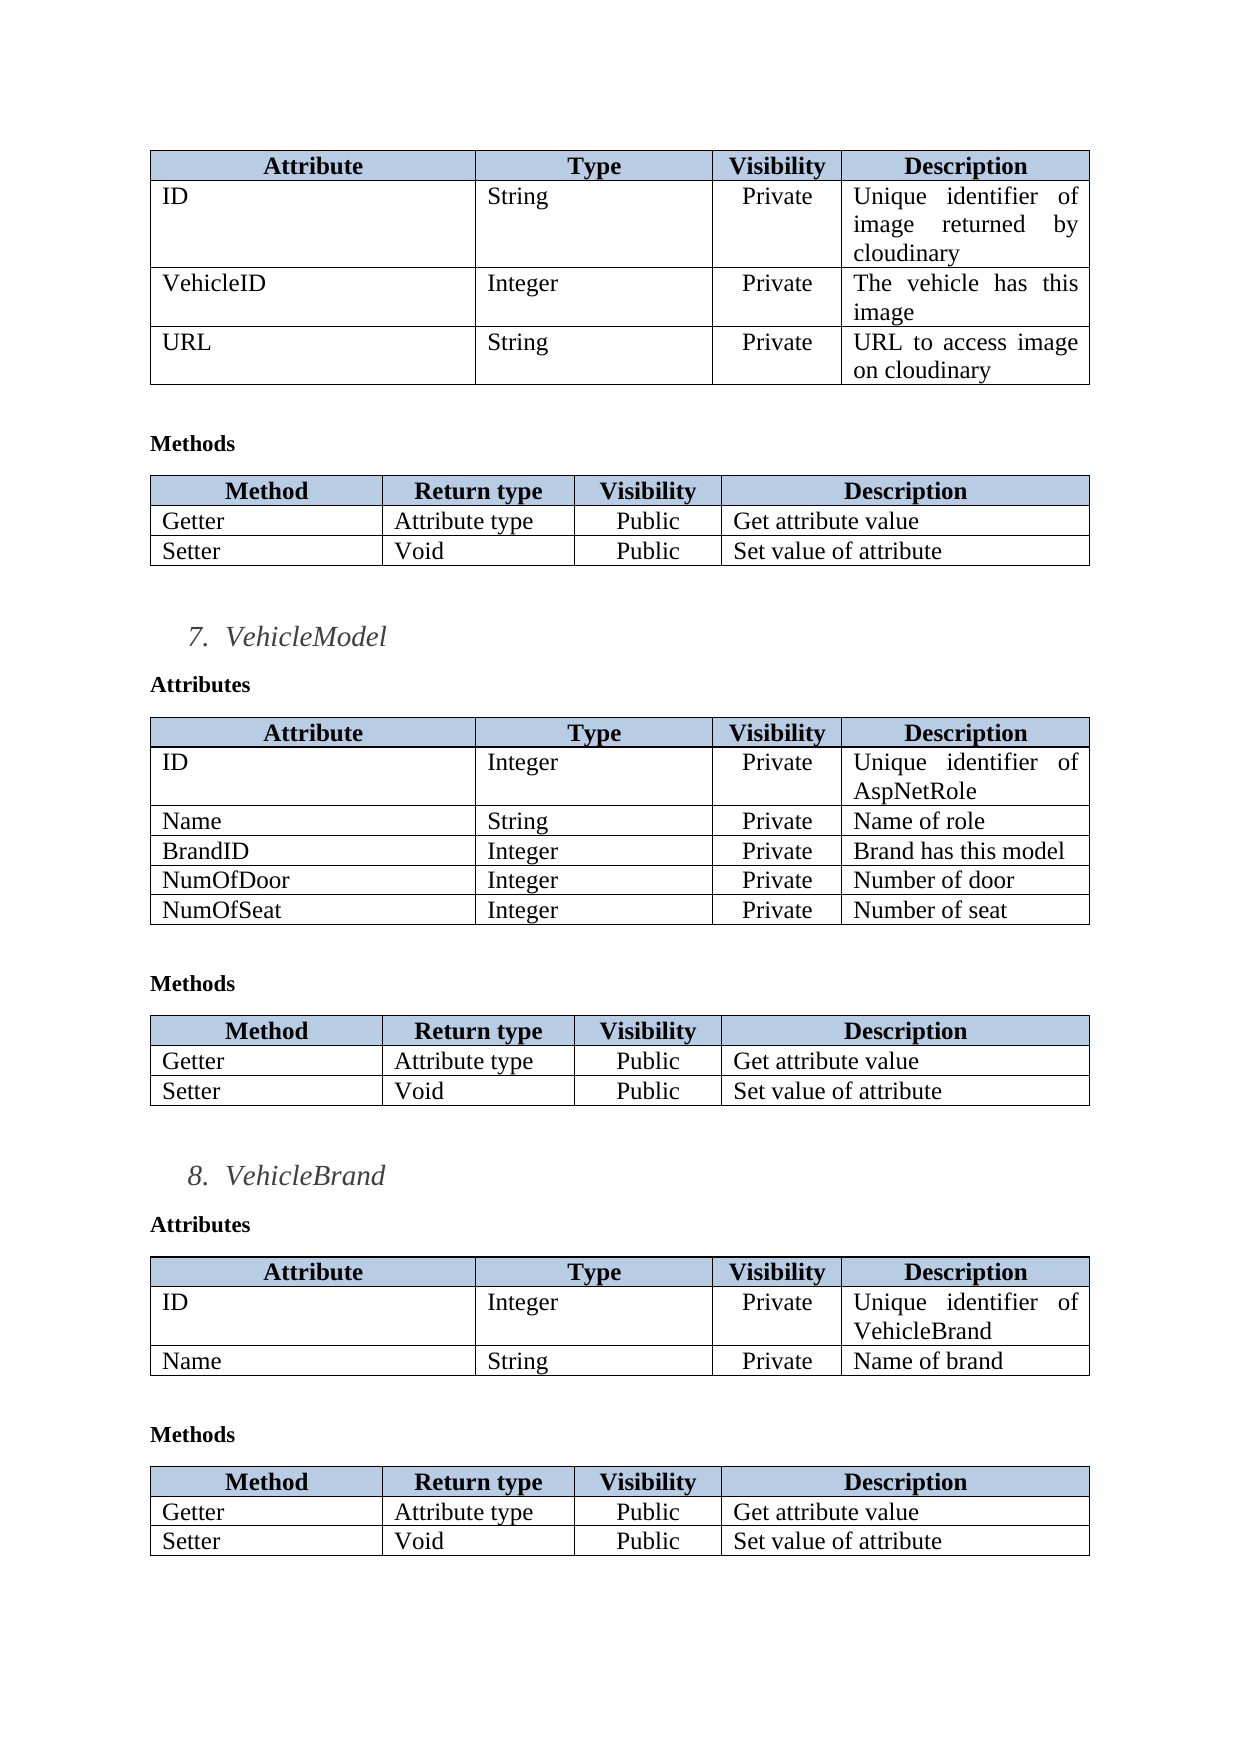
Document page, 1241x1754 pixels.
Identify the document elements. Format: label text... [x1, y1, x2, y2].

table_cell Private [713, 748, 841, 805]
table_header Visibility [713, 1258, 841, 1286]
table_cell Attribute type [383, 506, 574, 535]
table_header Attribute [151, 1258, 475, 1286]
table_cell Private [713, 327, 841, 384]
table_cell Number of seat [842, 895, 1089, 924]
table_cell URL [151, 327, 475, 384]
table_cell Private [713, 866, 841, 894]
table_cell Number of door [842, 866, 1089, 894]
table_cell Public [575, 506, 721, 535]
table_header Visibility [713, 151, 841, 180]
list VehicleModel [187, 619, 1090, 652]
table_cell BrandID [151, 836, 475, 864]
table_cell Integer [476, 1287, 712, 1345]
table_cell Unique identifier of VehicleBrand [842, 1287, 1089, 1345]
table_cell Attribute type [383, 1046, 574, 1075]
table_cell Public [575, 1046, 721, 1075]
list VehicleBrand [187, 1158, 1090, 1192]
table_header Description [842, 718, 1089, 746]
table_cell ID [151, 748, 475, 805]
table_header Method [151, 1467, 382, 1496]
table_cell Private [713, 1346, 841, 1374]
table_cell Private [713, 806, 841, 835]
table_cell Unique identifier of AspNetRole [842, 748, 1089, 805]
table_header Type [476, 151, 712, 180]
table_cell Setter [151, 1076, 382, 1105]
table_cell Private [713, 895, 841, 924]
table_header Return type [383, 476, 574, 505]
table_cell Public [575, 1497, 721, 1525]
table_header Return type [383, 1016, 574, 1045]
table_header Visibility [713, 718, 841, 746]
table_cell String [476, 327, 712, 384]
table_header Attribute [151, 151, 475, 180]
table_cell Getter [151, 1497, 382, 1525]
text Methods [150, 970, 1090, 997]
table_cell Set value of attribute [722, 1526, 1089, 1555]
table_cell Brand has this model [842, 836, 1089, 864]
table_cell Integer [476, 268, 712, 326]
table_cell Name [151, 806, 475, 835]
table_cell Void [383, 1526, 574, 1555]
table_cell NumOfSeat [151, 895, 475, 924]
table_cell Void [383, 1076, 574, 1105]
table_cell Getter [151, 1046, 382, 1075]
table_cell Integer [476, 895, 712, 924]
table_cell Private [713, 181, 841, 267]
table_cell Set value of attribute [722, 1076, 1089, 1105]
table_cell Unique identifier of image returned by cloudinary [842, 181, 1089, 267]
text Methods [150, 1421, 1090, 1447]
table_header Description [722, 1016, 1089, 1045]
table_cell ID [151, 181, 475, 267]
table_cell ID [151, 1287, 475, 1345]
table_cell String [476, 806, 712, 835]
table_header Method [151, 1016, 382, 1045]
table_cell String [476, 1346, 712, 1374]
text Methods [150, 430, 1090, 457]
text Attributes [150, 671, 1090, 698]
table_cell Get attribute value [722, 1046, 1089, 1075]
table_cell Private [713, 1287, 841, 1345]
table_header Type [476, 1258, 712, 1286]
text Attributes [150, 1211, 1090, 1238]
table_cell Name of brand [842, 1346, 1089, 1374]
table_cell Integer [476, 866, 712, 894]
table_header Visibility [575, 476, 721, 505]
table_cell Integer [476, 748, 712, 805]
table_header Attribute [151, 718, 475, 746]
table_header Description [842, 1258, 1089, 1286]
table_cell Integer [476, 836, 712, 864]
table_cell URL to access image on cloudinary [842, 327, 1089, 384]
table_cell Attribute type [383, 1497, 574, 1525]
table_cell Private [713, 268, 841, 326]
table_cell Getter [151, 506, 382, 535]
table_header Visibility [575, 1467, 721, 1496]
table_cell VehicleID [151, 268, 475, 326]
table_cell Public [575, 1076, 721, 1105]
table_cell Setter [151, 536, 382, 565]
table_header Return type [383, 1467, 574, 1496]
table_cell Public [575, 1526, 721, 1555]
table_cell Get attribute value [722, 1497, 1089, 1525]
table_cell Name of role [842, 806, 1089, 835]
table_cell Name [151, 1346, 475, 1374]
table_header Description [722, 1467, 1089, 1496]
table_cell Void [383, 536, 574, 565]
table_header Method [151, 476, 382, 505]
table_cell Private [713, 836, 841, 864]
table_cell NumOfDoor [151, 866, 475, 894]
table_header Description [722, 476, 1089, 505]
table_header Type [476, 718, 712, 746]
table_cell Setter [151, 1526, 382, 1555]
table_header Visibility [575, 1016, 721, 1045]
table_cell Get attribute value [722, 506, 1089, 535]
table_header Description [842, 151, 1089, 180]
table_cell Set value of attribute [722, 536, 1089, 565]
table_cell String [476, 181, 712, 267]
table_cell The vehicle has this image [842, 268, 1089, 326]
table_cell Public [575, 536, 721, 565]
